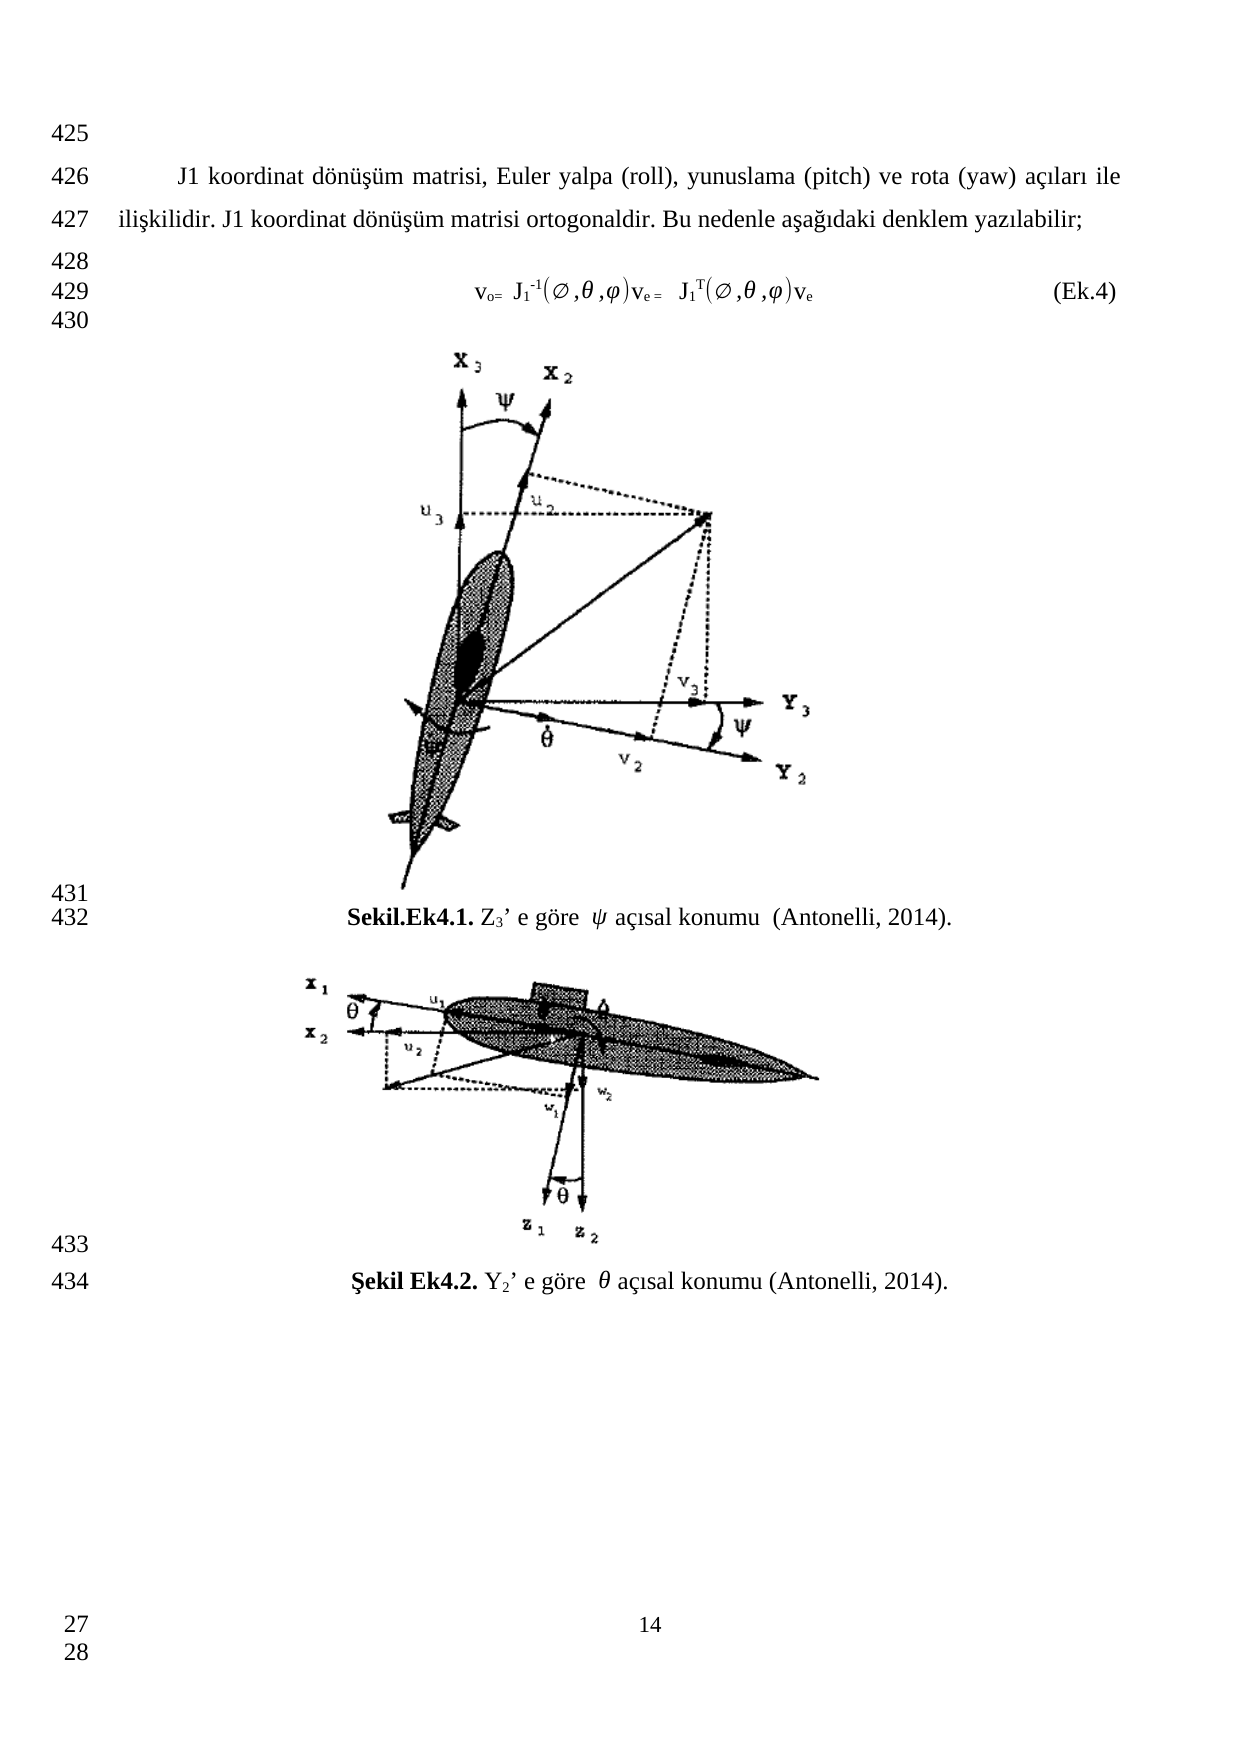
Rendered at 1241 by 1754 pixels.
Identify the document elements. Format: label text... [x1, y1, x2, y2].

picture [368, 334, 862, 902]
text Şekil Ek4.2. Y2’ e göre açısal konumu (Antonelli, 2014). [118, 1266, 1122, 1295]
text J1 koordinat dönüşüm matrisi, Euler yalpa (roll), yunuslama (pitch) ve rota (yaw) açıları ile ilişkilidir. J1 koordinat dönüşüm matrisi ortogonaldir. Bu nedenle aşağıdaki denklem yazılabilir; [118, 161, 1122, 233]
text vo= J1-1ve = J1Tve (Ek.4) [118, 276, 1122, 306]
picture [268, 945, 874, 1252]
text Sekil.Ek4.1. Z3’ e göre açısal konumu (Antonelli, 2014). [118, 902, 1122, 931]
